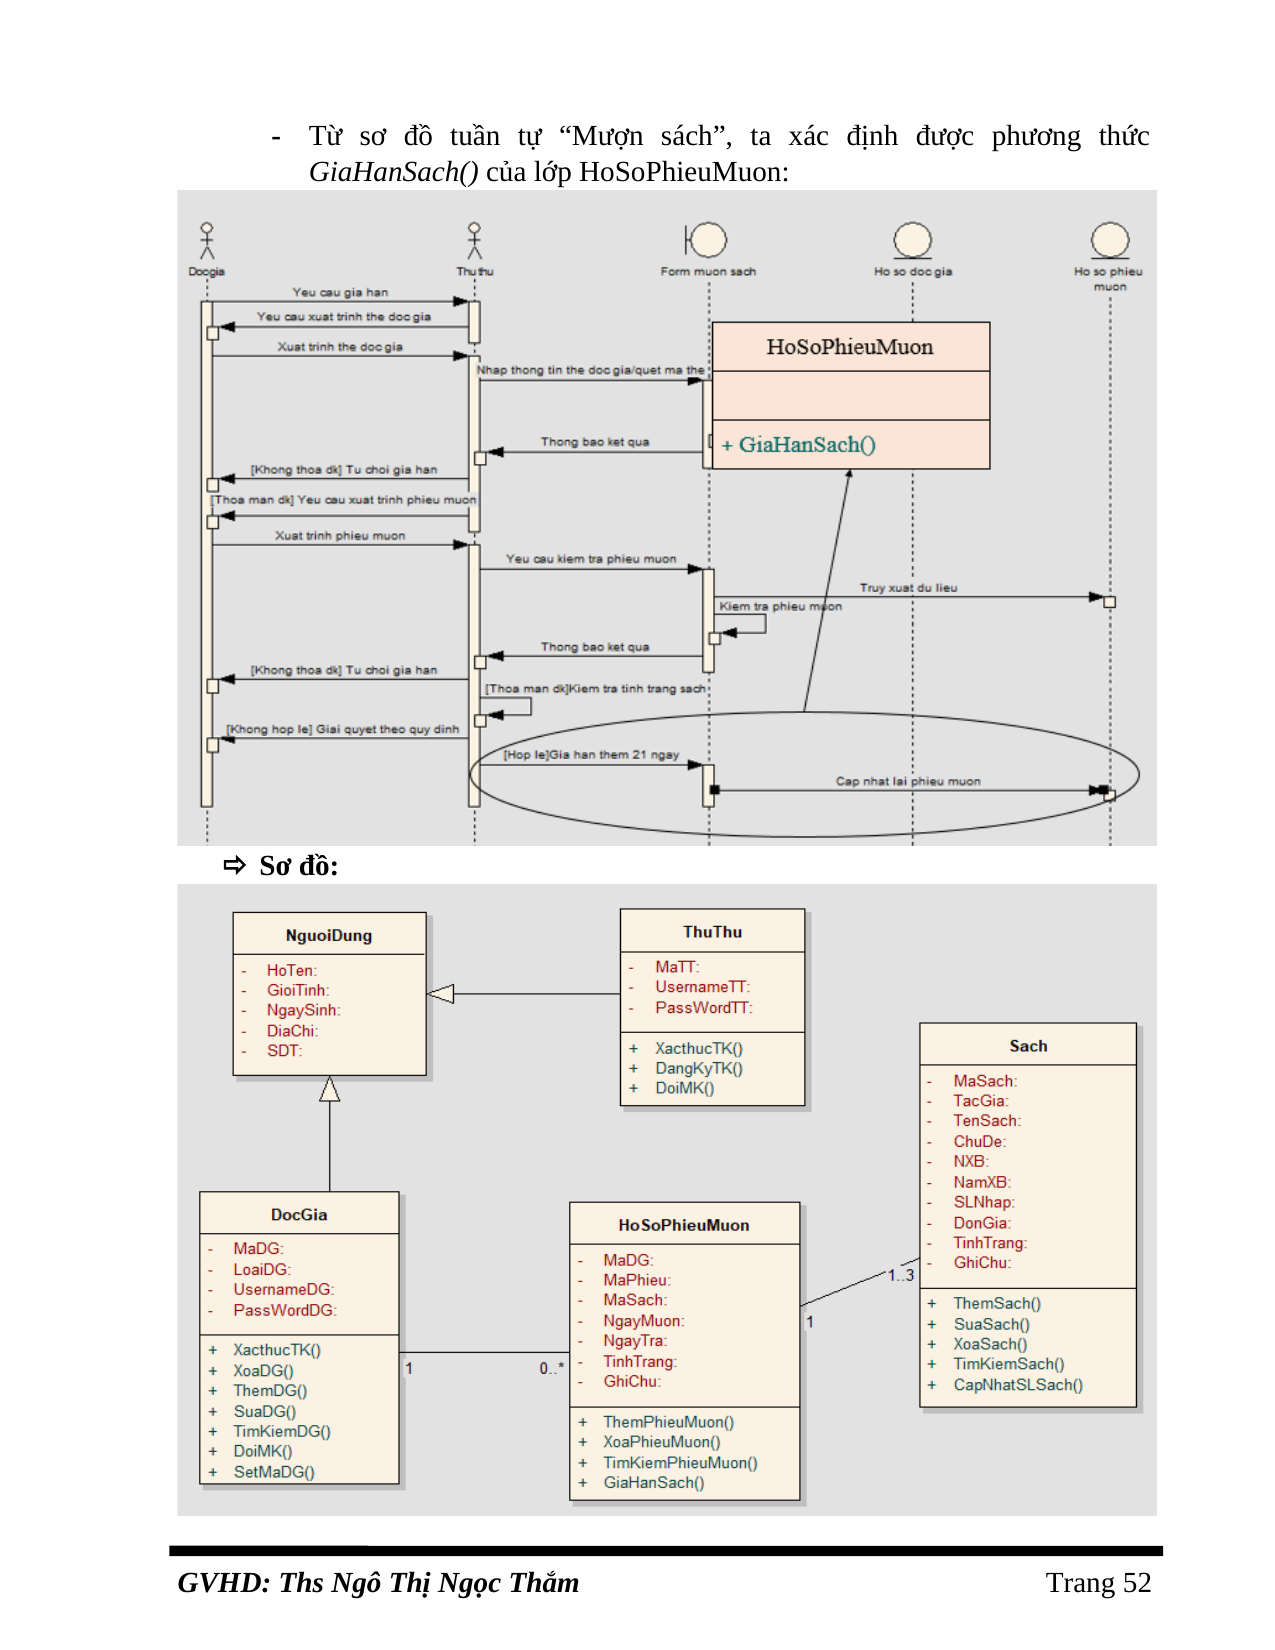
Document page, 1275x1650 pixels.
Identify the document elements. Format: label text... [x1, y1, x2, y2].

list Sơ đồ: [222, 848, 1152, 882]
picture [177, 190, 1157, 846]
picture [177, 884, 1157, 1516]
list Từ sơ đồ tuần tự “Mượn sách”, ta xác định được phương thức GiaHanSach() của lớp HoSoPhieuMuon: [271, 118, 1152, 188]
